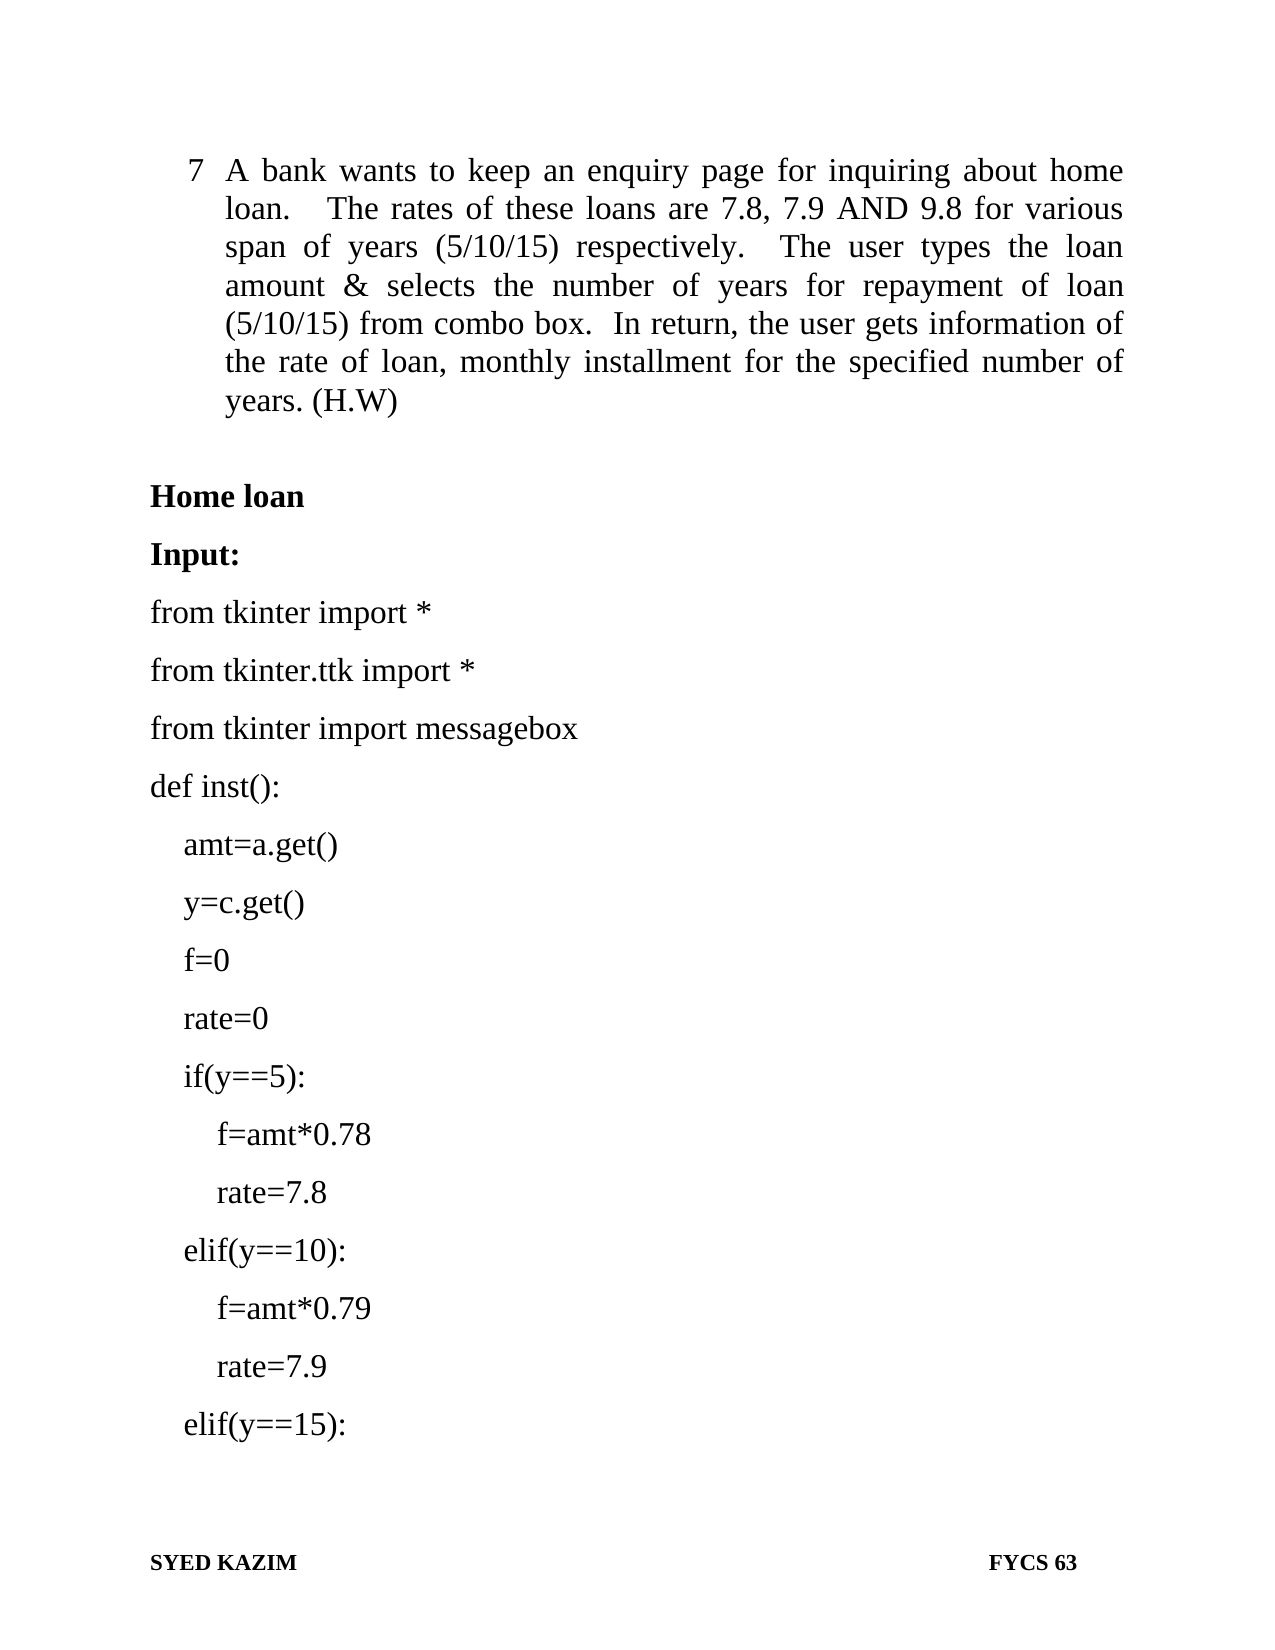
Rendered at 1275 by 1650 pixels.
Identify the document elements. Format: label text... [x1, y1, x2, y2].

list A bank wants to keep an enquiry page for inquiring about home loan. The rates of these loans are 7.8, 7.9 AND 9.8 for various span of years (5/10/15) respectively. The user types the loan amount & selects the number of years for repayment of loan (5/10/15) from combo box. In return, the user gets information of the rate of loan, monthly installment for the specified number of years. (H.W) [187, 150, 1125, 418]
text rate=7.9 [150, 1347, 1125, 1385]
text from tkinter.ttk import * [150, 650, 1125, 689]
text Home loan [150, 476, 1125, 515]
text elif(y==15): [150, 1405, 1125, 1443]
text rate=0 [150, 998, 1125, 1037]
text from tkinter import messagebox [150, 708, 1125, 747]
text if(y==5): [150, 1057, 1125, 1095]
text amt=a.get() [150, 824, 1125, 863]
text rate=7.8 [150, 1173, 1125, 1211]
text from tkinter import * [150, 592, 1125, 631]
text f=amt*0.78 [150, 1114, 1125, 1153]
text elif(y==10): [150, 1231, 1125, 1269]
text y=c.get() [150, 882, 1125, 921]
text Input: [150, 534, 1125, 573]
text f=0 [150, 941, 1125, 979]
text def inst(): [150, 766, 1125, 805]
text f=amt*0.79 [150, 1289, 1125, 1327]
